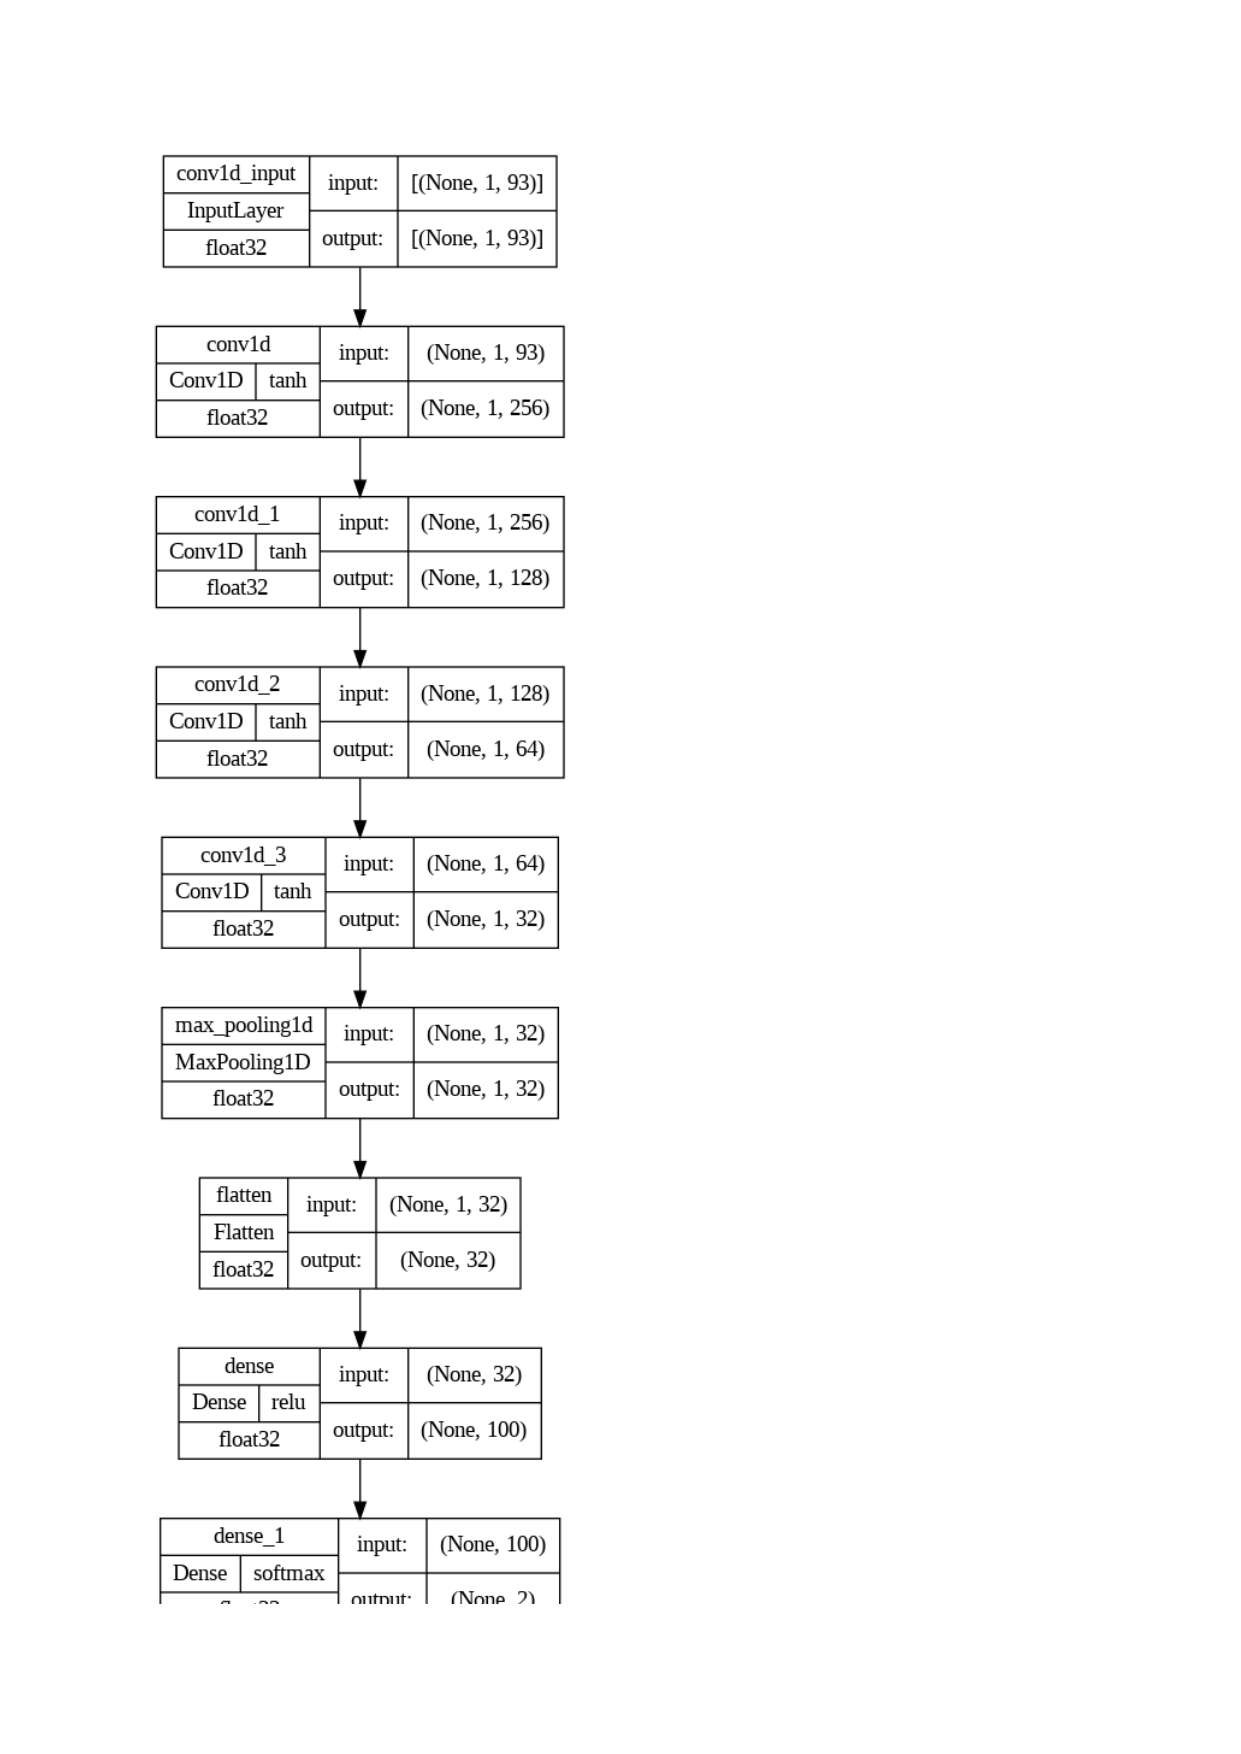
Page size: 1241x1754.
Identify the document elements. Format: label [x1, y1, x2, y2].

picture [150, 150, 570, 1604]
